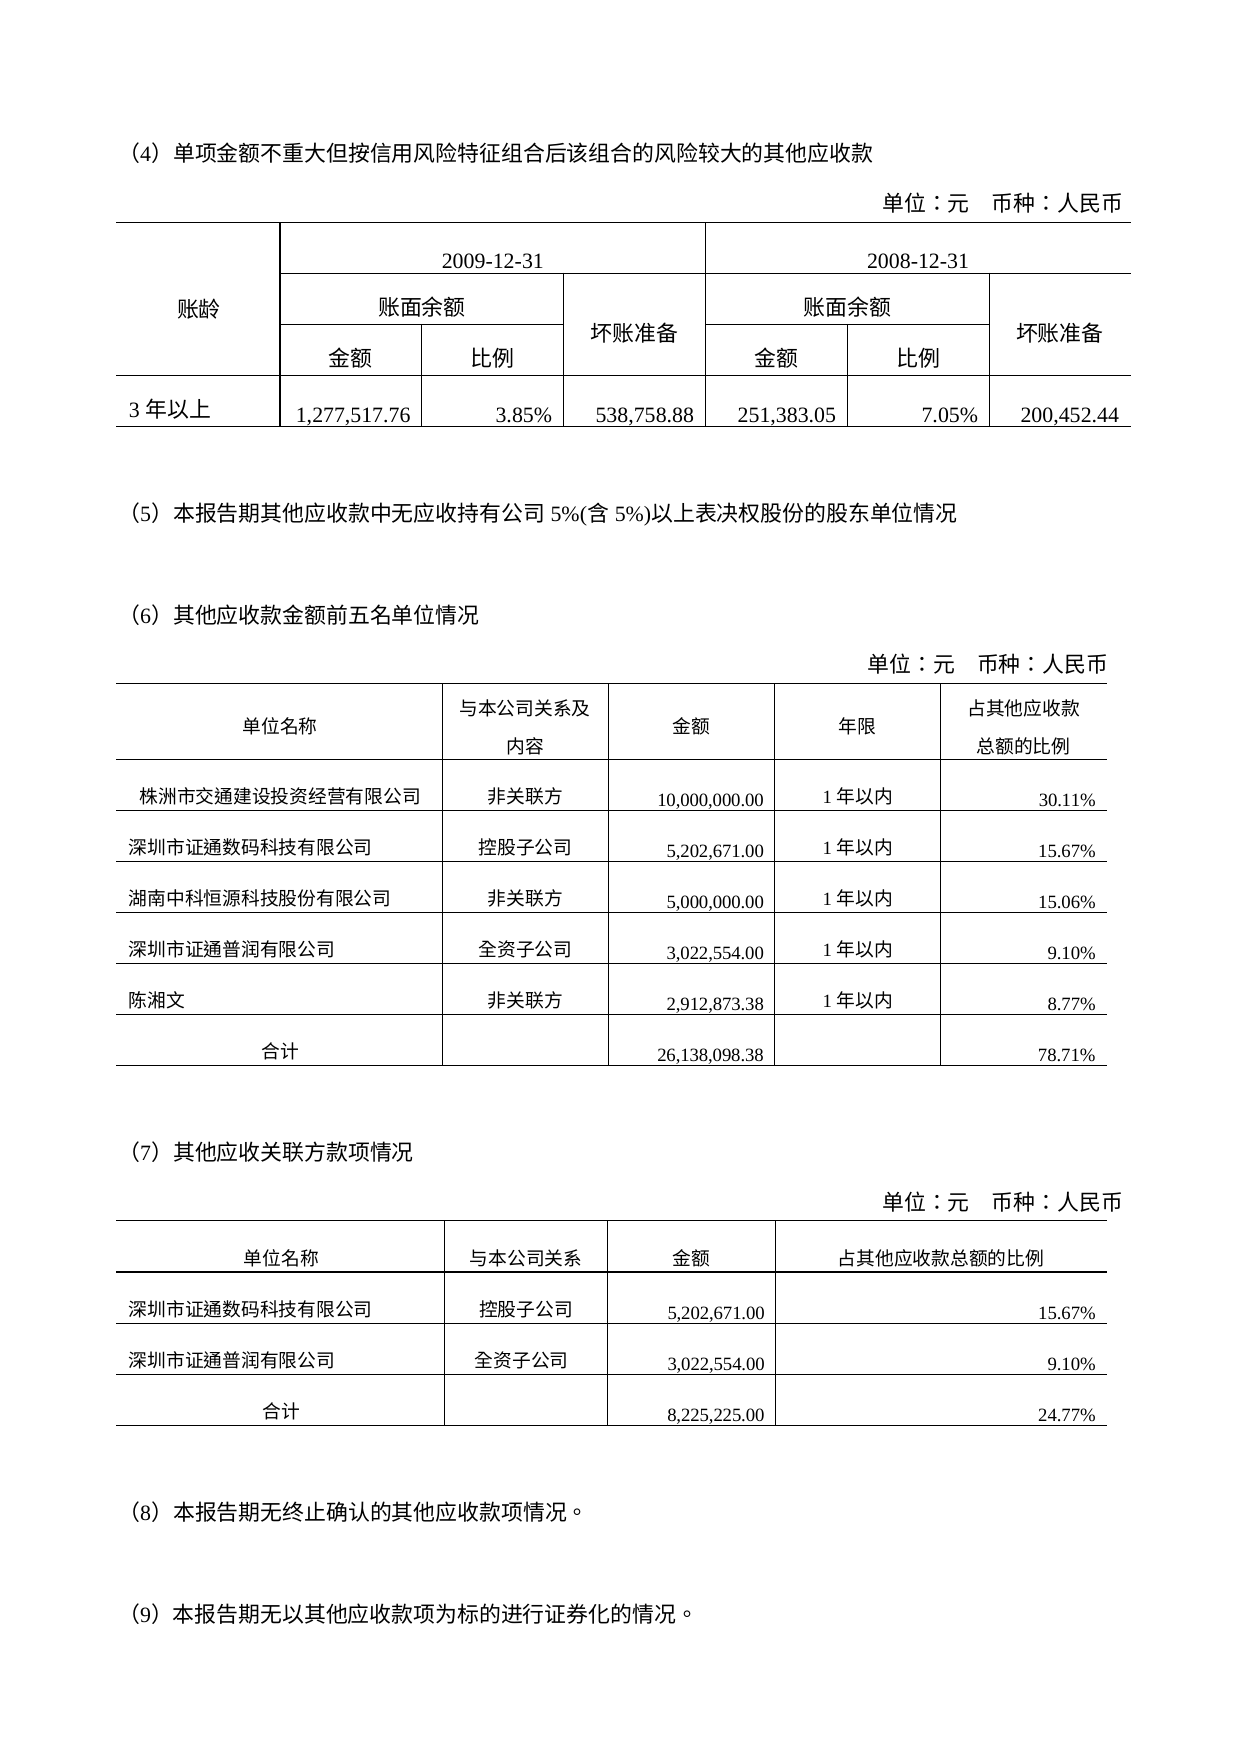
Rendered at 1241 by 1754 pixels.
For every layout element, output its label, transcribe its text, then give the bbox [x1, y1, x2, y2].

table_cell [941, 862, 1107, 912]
text 单位：元 币种：人民币 [104, 188, 1122, 218]
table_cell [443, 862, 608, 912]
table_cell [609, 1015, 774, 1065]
text （9）本报告期无以其他应收款项为标的进行证券化的情况。 [118, 1599, 1130, 1629]
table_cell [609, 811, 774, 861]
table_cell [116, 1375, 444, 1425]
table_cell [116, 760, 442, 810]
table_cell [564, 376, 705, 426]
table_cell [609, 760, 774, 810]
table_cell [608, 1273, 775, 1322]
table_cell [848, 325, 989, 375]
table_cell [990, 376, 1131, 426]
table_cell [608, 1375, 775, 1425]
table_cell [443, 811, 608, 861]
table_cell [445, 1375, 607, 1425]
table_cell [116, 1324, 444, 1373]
text 单位：元 币种：人民币 [104, 649, 1108, 679]
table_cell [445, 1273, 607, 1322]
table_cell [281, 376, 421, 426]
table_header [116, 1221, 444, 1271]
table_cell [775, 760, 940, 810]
text （7）其他应收关联方款项情况 [118, 1137, 1130, 1167]
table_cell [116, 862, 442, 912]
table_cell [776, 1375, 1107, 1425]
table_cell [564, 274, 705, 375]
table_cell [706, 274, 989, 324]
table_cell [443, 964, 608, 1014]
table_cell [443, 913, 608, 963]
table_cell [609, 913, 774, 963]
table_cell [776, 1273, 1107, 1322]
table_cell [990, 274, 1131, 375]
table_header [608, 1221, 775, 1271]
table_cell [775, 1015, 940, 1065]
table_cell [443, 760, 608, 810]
text （4）单项金额不重大但按信用风险特征组合后该组合的风险较大的其他应收款 [118, 138, 1130, 168]
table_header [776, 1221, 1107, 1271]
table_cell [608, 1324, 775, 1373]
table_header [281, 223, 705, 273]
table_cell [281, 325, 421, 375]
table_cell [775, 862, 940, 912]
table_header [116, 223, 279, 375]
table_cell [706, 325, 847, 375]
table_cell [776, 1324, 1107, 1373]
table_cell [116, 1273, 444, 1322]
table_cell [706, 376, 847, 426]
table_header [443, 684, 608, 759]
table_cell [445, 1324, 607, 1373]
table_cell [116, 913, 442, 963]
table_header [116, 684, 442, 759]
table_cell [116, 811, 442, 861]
text （5）本报告期其他应收款中无应收持有公司 5%(含 5%)以上表决权股份的股东单位情况 [118, 498, 1130, 527]
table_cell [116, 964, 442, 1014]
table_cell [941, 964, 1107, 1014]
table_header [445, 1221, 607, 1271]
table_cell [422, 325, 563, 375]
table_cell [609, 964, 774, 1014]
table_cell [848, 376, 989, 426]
text （8）本报告期无终止确认的其他应收款项情况。 [118, 1496, 1130, 1526]
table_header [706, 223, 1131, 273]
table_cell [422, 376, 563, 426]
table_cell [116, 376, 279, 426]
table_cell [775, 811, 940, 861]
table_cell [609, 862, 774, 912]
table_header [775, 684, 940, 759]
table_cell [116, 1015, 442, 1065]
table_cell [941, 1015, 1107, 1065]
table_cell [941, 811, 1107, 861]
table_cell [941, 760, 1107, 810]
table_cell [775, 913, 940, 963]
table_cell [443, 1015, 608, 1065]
text 单位：元 币种：人民币 [104, 1187, 1122, 1217]
text （6）其他应收款金额前五名单位情况 [118, 600, 1130, 630]
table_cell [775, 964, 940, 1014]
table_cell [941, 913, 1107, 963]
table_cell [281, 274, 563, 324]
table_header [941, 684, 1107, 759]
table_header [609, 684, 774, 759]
